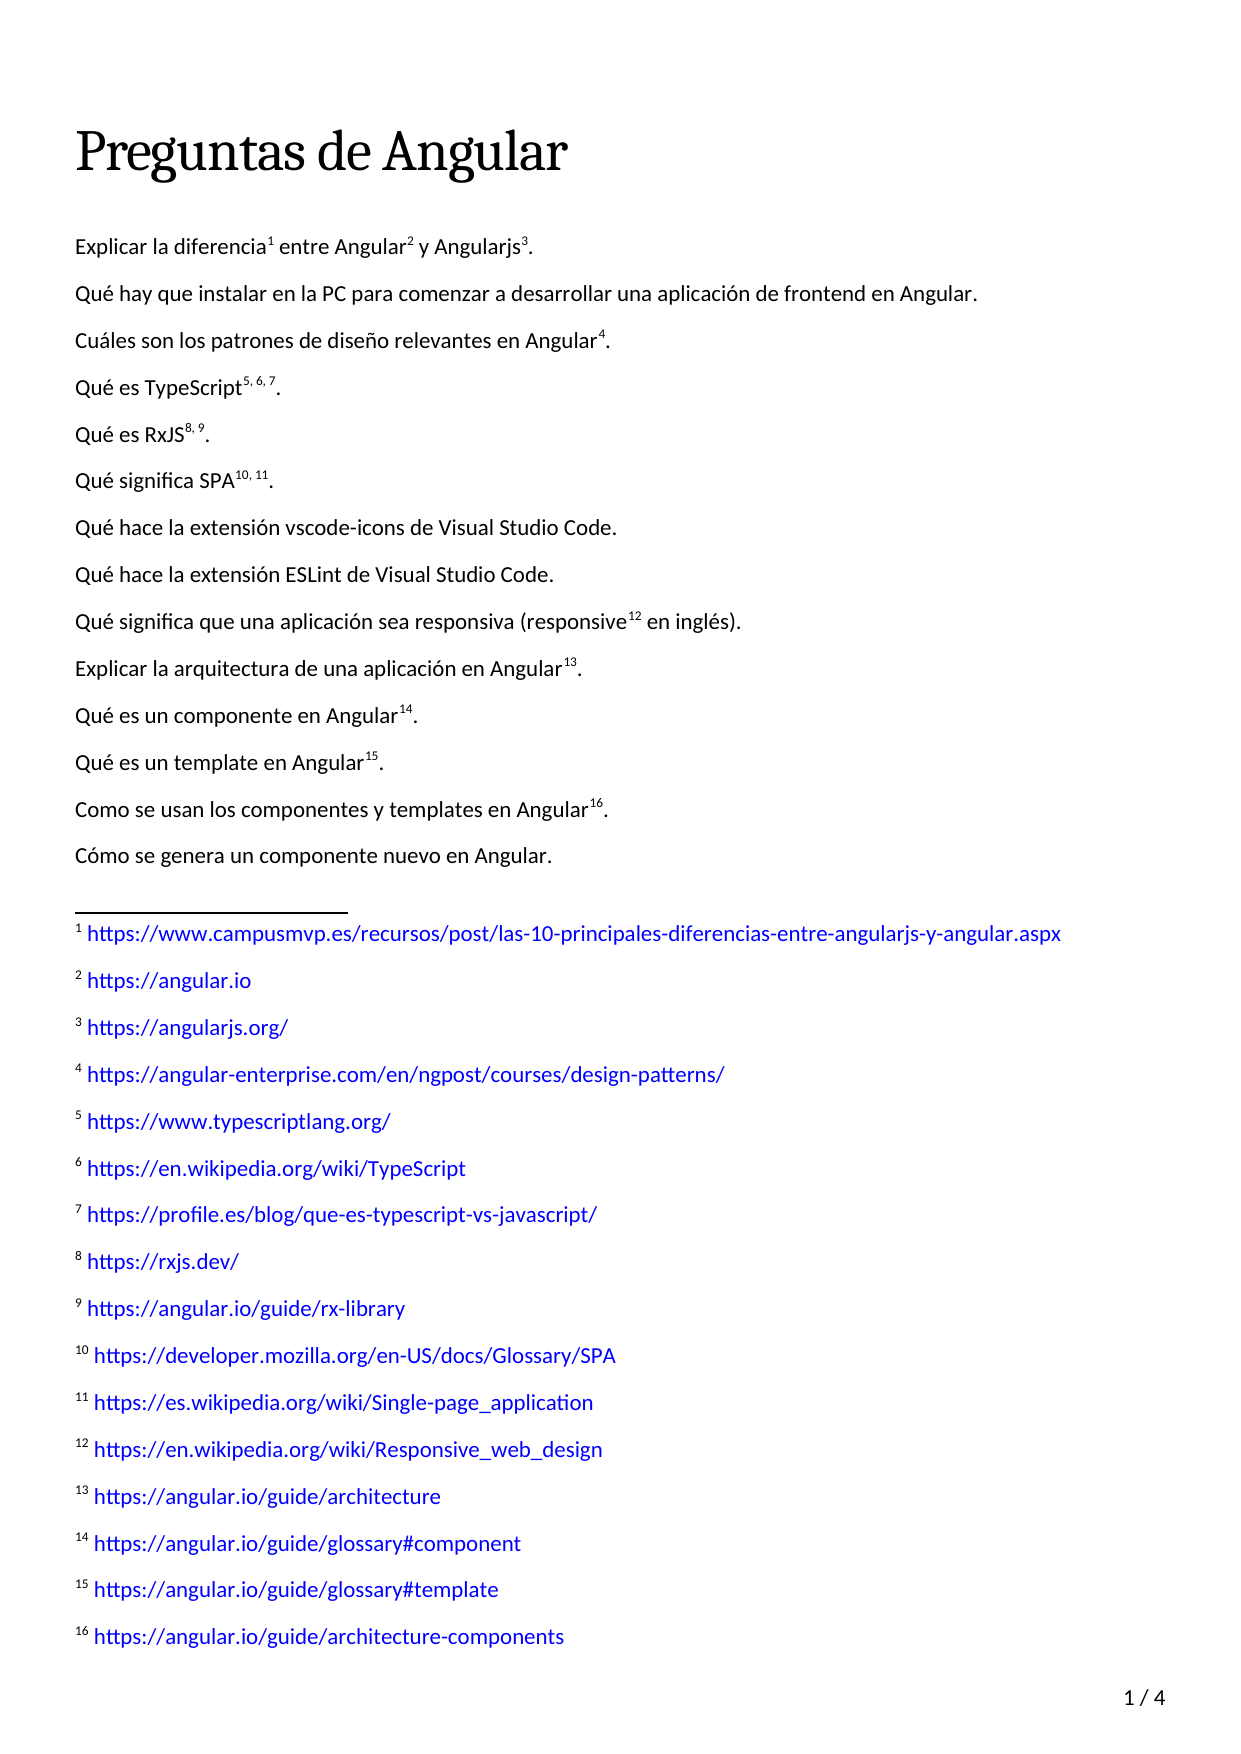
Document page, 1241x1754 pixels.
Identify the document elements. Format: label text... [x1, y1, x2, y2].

title Preguntas de Angular [75, 118, 1165, 185]
text Qué es un componente en Angular. [75, 701, 1165, 729]
text Qué es TypeScript, , . [75, 373, 1165, 401]
text Qué es RxJS, . [75, 420, 1165, 448]
text Cuáles son los patrones de diseño relevantes en Angular. [75, 326, 1165, 354]
text Qué hace la extensión ESLint de Visual Studio Code. [75, 560, 1165, 588]
text Qué es un template en Angular. [75, 748, 1165, 776]
text Cómo se genera un componente nuevo en Angular. [75, 842, 1165, 869]
text Qué hace la extensión vscode-icons de Visual Studio Code. [75, 513, 1165, 541]
text Qué significa SPA, . [75, 467, 1165, 494]
text Como se usan los componentes y templates en Angular. [75, 795, 1165, 823]
text Explicar la arquitectura de una aplicación en Angular. [75, 654, 1165, 682]
text Qué significa que una aplicación sea responsiva (responsive en inglés). [75, 607, 1165, 635]
text Explicar la diferencia entre Angular y Angularjs. [75, 232, 1165, 260]
text Qué hay que instalar en la PC para comenzar a desarrollar una aplicación de frontend en Angular. [75, 279, 1165, 307]
